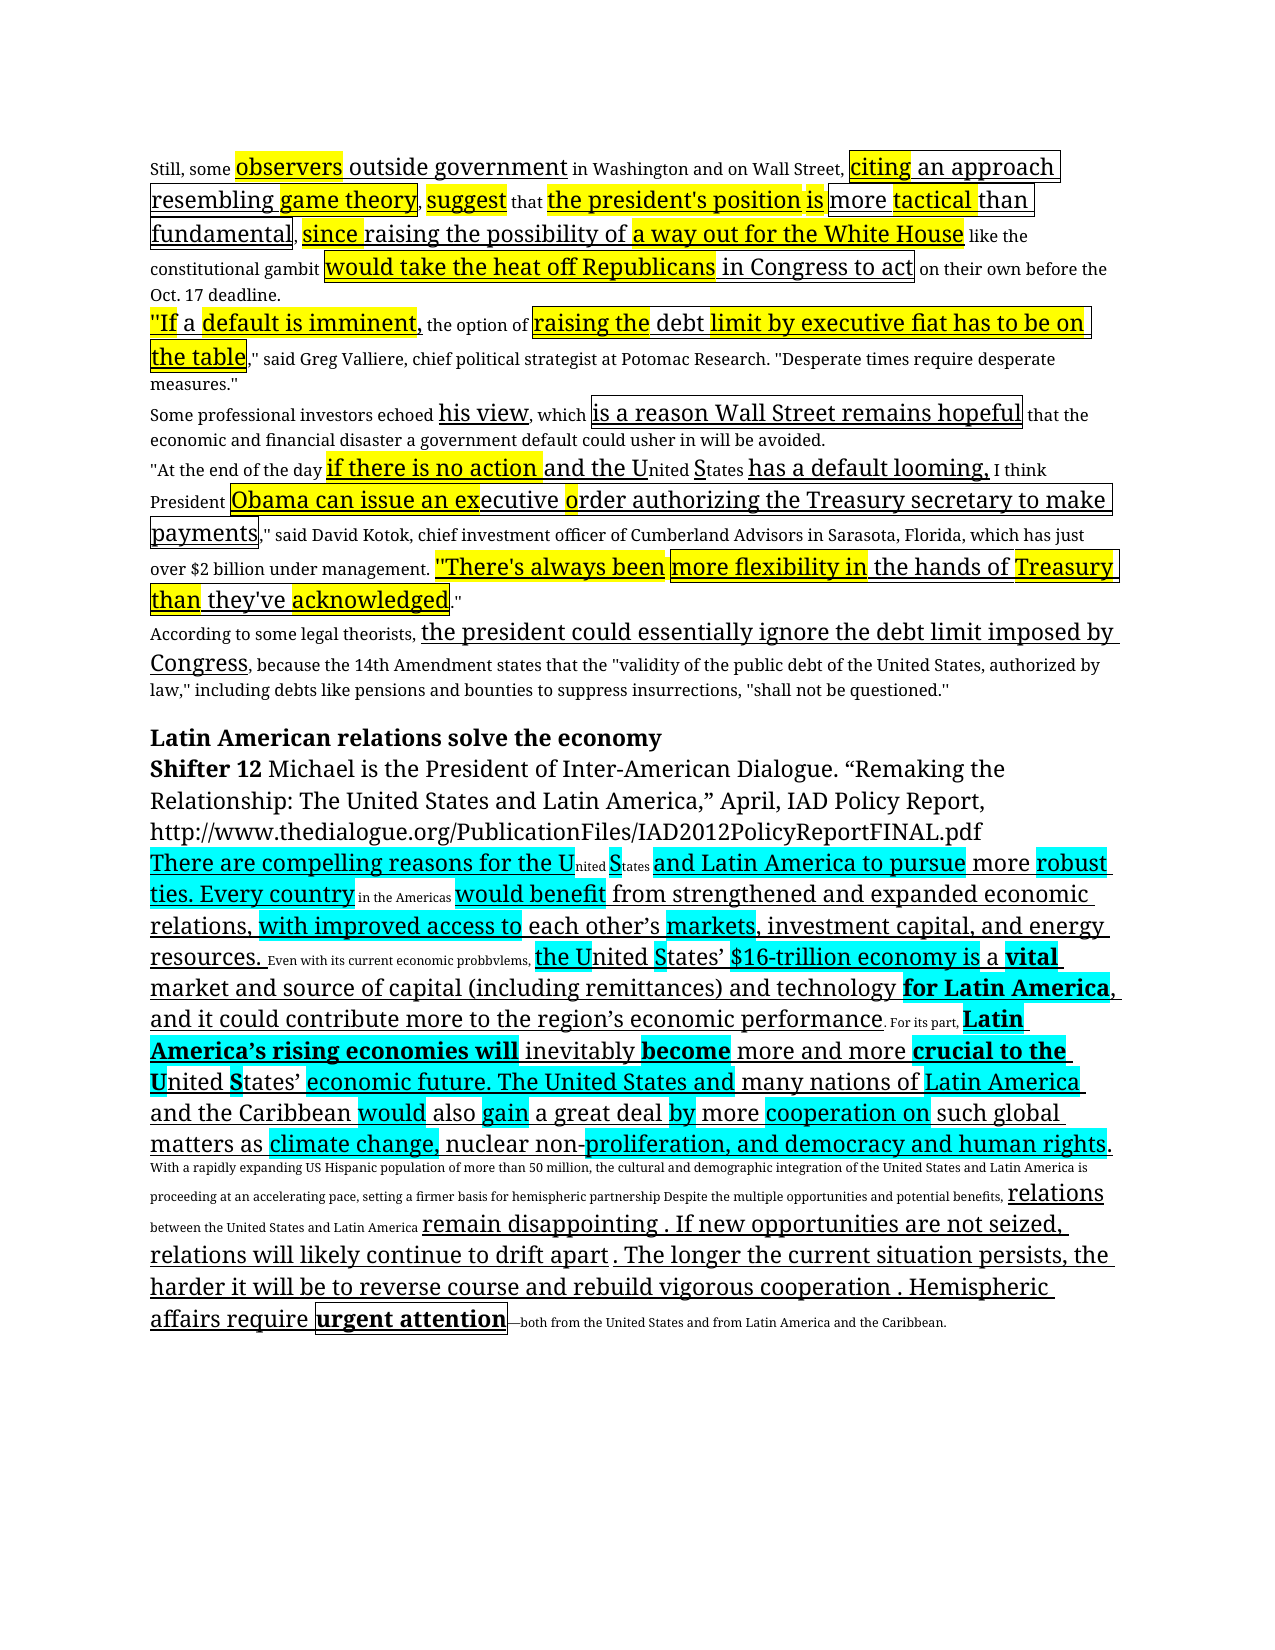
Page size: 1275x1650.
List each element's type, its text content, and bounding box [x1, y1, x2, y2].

text There are compelling reasons for the United States and Latin America to pursue more robust ties. Every country in the Americas would benefit from strengthened and expanded economic relations, with improved access to each other’s markets, investment capital, and energy resources. Even with its current economic probbvlems, the United States’ $16-trillion economy is a vital market and source of capital (including remittances) and technology for Latin America, and it could contribute more to the region’s economic performance. For its part, Latin America’s rising economies will inevitably become more and more crucial to the United States’ economic future. The United States and many nations of Latin America and the Caribbean would also gain a great deal by more cooperation on such global matters as climate change, nuclear non-proliferation, and democracy and human rights. With a rapidly expanding US Hispanic population of more than 50 million, the cultural and demographic integration of the United States and Latin America is proceeding at an accelerating pace, setting a firmer basis for hemispheric partnership Despite the multiple opportunities and potential benefits, relations between the United States and Latin America remain disappointing . If new opportunities are not seized, relations will likely continue to drift apart . The longer the current situation persists, the harder it will be to reverse course and rebuild vigorous cooperation . Hemispheric affairs require urgent attention—both from the United States and from Latin America and the Caribbean. [150, 847, 1125, 1335]
text Still, some observers outside government in Washington and on Wall Street, citing an approach resembling game theory, suggest that the president's position is more tactical than fundamental, since raising the possibility of a way out for the White House like the constitutional gambit would take the heat off Republicans in Congress to act on their own before the Oct. 17 deadline. [150, 150, 1125, 306]
text ''If a default is imminent, the option of raising the debt limit by executive fiat has to be on the table,'' said Greg Valliere, chief political strategist at Potomac Research. ''Desperate times require desperate measures.'' [150, 306, 1125, 395]
text According to some legal theorists, the president could essentially ignore the debt limit imposed by Congress, because the 14th Amendment states that the ''validity of the public debt of the United States, authorized by law,'' including debts like pensions and bounties to suppress insurrections, ''shall not be questioned.'' [150, 616, 1125, 701]
text ''At the end of the day if there is no action and the United States has a default looming, I think President Obama can issue an executive order authorizing the Treasury secretary to make payments,'' said David Kotok, chief investment officer of Cumberland Advisors in Sarasota, Florida, which has just over $2 billion under management. ''There's always been more flexibility in the hands of Treasury than they've acknowledged.'' [150, 451, 1125, 616]
text Shifter 12 Michael is the President of Inter-American Dialogue. “Remaking the Relationship: The United States and Latin America,” April, IAD Policy Report, http://www.thedialogue.org/PublicationFiles/IAD2012PolicyReportFINAL.pdf [150, 753, 1125, 847]
subtitle Latin American relations solve the economy [150, 722, 1125, 753]
text Some professional investors echoed his view, which is a reason Wall Street remains hopeful that the economic and financial disaster a government default could usher in will be avoided. [150, 395, 1125, 451]
